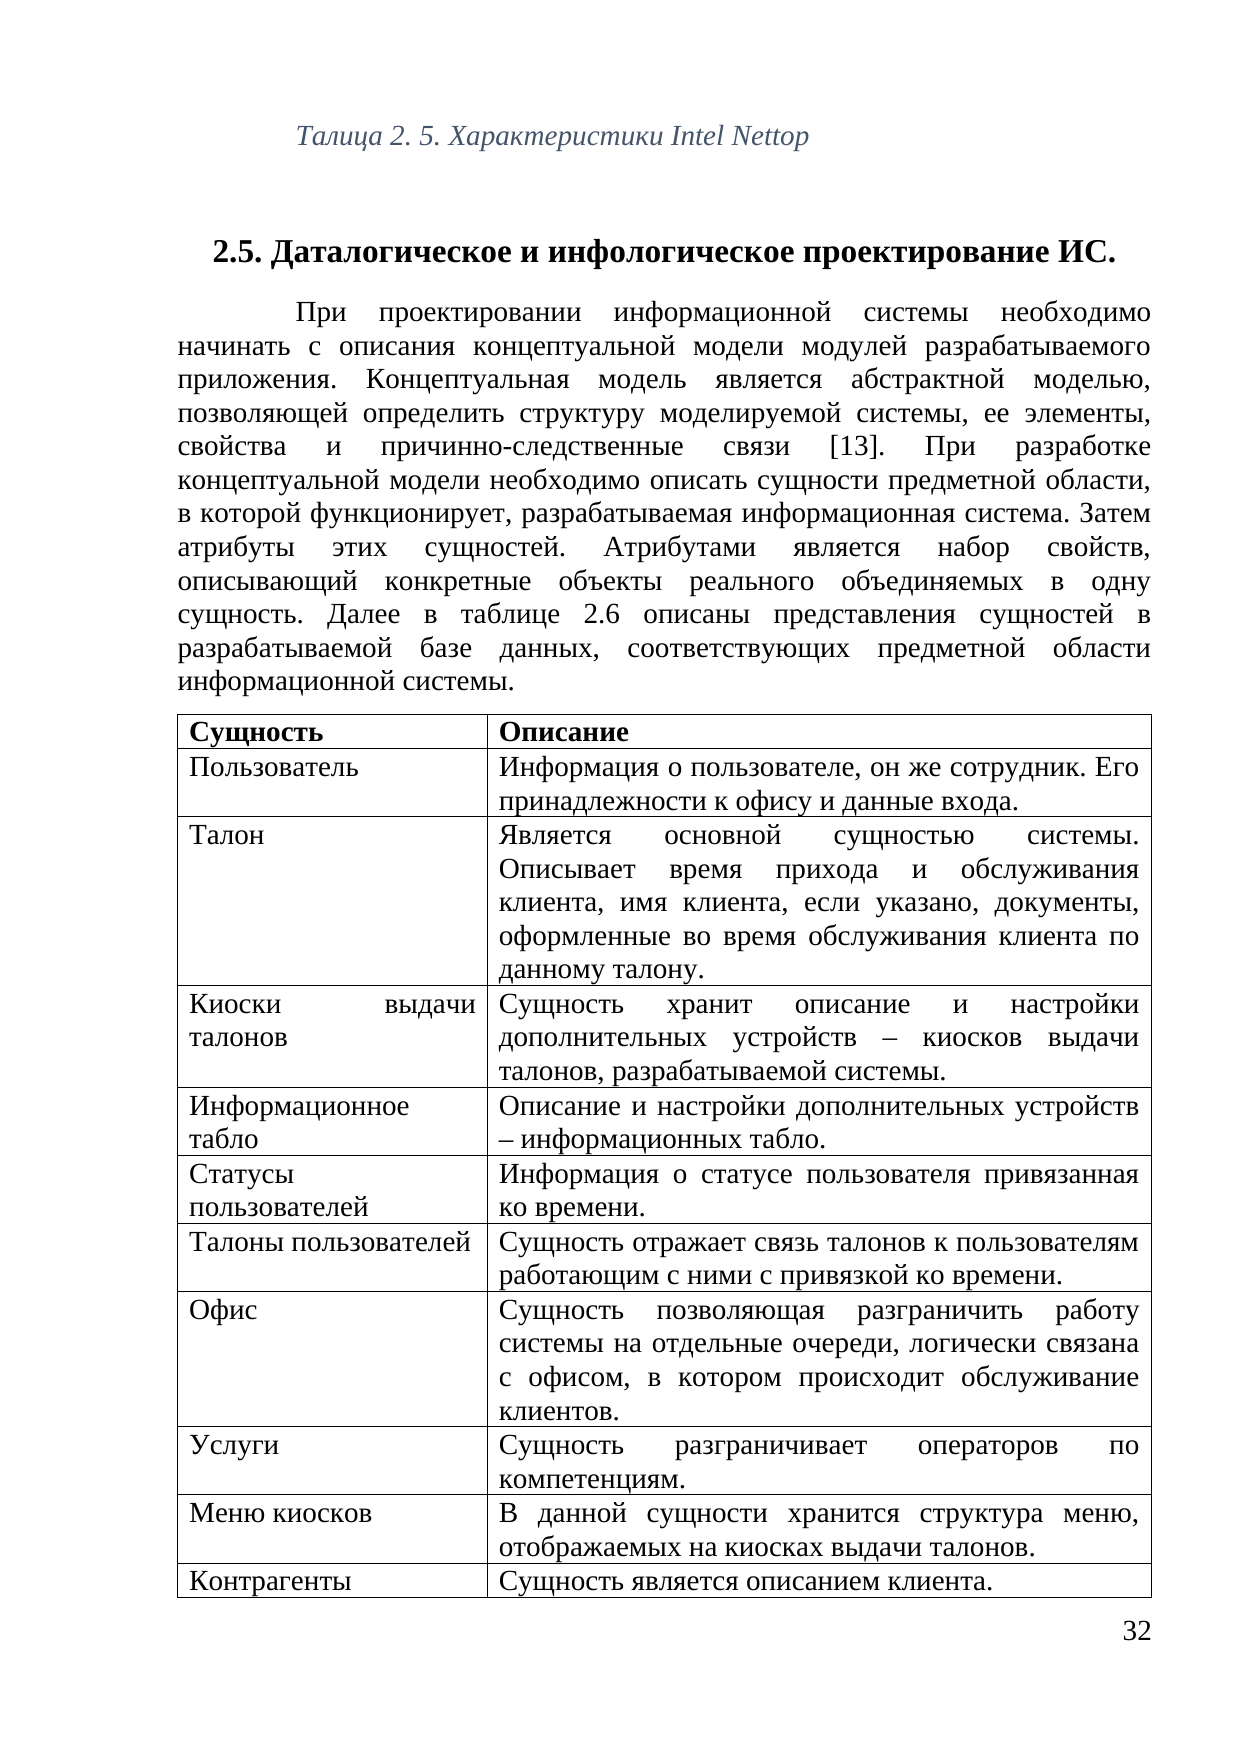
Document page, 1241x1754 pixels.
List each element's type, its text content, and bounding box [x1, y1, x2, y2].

table_cell Офис [178, 1292, 487, 1426]
table_cell Статусы пользователей [178, 1156, 487, 1223]
text При проектировании информационной системы необходимо начинать с описания концептуальной модели модулей разрабатываемого приложения. Концептуальная модель является абстрактной моделью, позволяющей определить структуру моделируемой системы, ее элементы, свойства и причинно-следственные связи [13]. При разработке концептуальной модели необходимо описать сущности предметной области, в которой функционирует, разрабатываемая информационная система. Затем атрибуты этих сущностей. Атрибутами является набор свойств, описывающий конкретные объекты реального объединяемых в одну сущность. Далее в таблице 2.6 описаны представления сущностей в разрабатываемой базе данных, соответствующих предметной области информационной системы. [177, 294, 1152, 697]
table_cell Информация о статусе пользователя привязанная ко времени. [488, 1156, 1151, 1223]
table_cell Сущность позволяющая разграничить работу системы на отдельные очереди, логически связана с офисом, в котором происходит обслуживание клиентов. [488, 1292, 1151, 1426]
table_cell Информационное табло [178, 1088, 487, 1155]
table_cell Услуги [178, 1427, 487, 1494]
table_cell Талон [178, 817, 487, 985]
table_cell Контрагенты [178, 1564, 487, 1597]
text Талица 2. 5. Характеристики Intel Nettop [177, 118, 1152, 152]
table_cell В данной сущности хранится структура меню, отображаемых на киосках выдачи талонов. [488, 1495, 1151, 1562]
table_cell Сущность отражает связь талонов к пользователям работающим с ними с привязкой ко времени. [488, 1224, 1151, 1291]
table_header Описание [488, 715, 1151, 748]
table_cell Талоны пользователей [178, 1224, 487, 1291]
table_cell Сущность является описанием клиента. [488, 1564, 1151, 1597]
subtitle Даталогическое и инфологическое проектирование ИС. [177, 231, 1152, 269]
table_cell Описание и настройки дополнительных устройств – информационных табло. [488, 1088, 1151, 1155]
table_cell Сущность разграничивает операторов по компетенциям. [488, 1427, 1151, 1494]
table_cell Меню киосков [178, 1495, 487, 1562]
table_cell Пользователь [178, 749, 487, 816]
table_cell Сущность хранит описание и настройки дополнительных устройств – киосков выдачи талонов, разрабатываемой системы. [488, 986, 1151, 1087]
table_header Сущность [178, 715, 487, 748]
table_cell Информация о пользователе, он же сотрудник. Его принадлежности к офису и данные входа. [488, 749, 1151, 816]
table_cell Киоски выдачи талонов [178, 986, 487, 1087]
table_cell Является основной сущностью системы. Описывает время прихода и обслуживания клиента, имя клиента, если указано, документы, оформленные во время обслуживания клиента по данному талону. [488, 817, 1151, 985]
